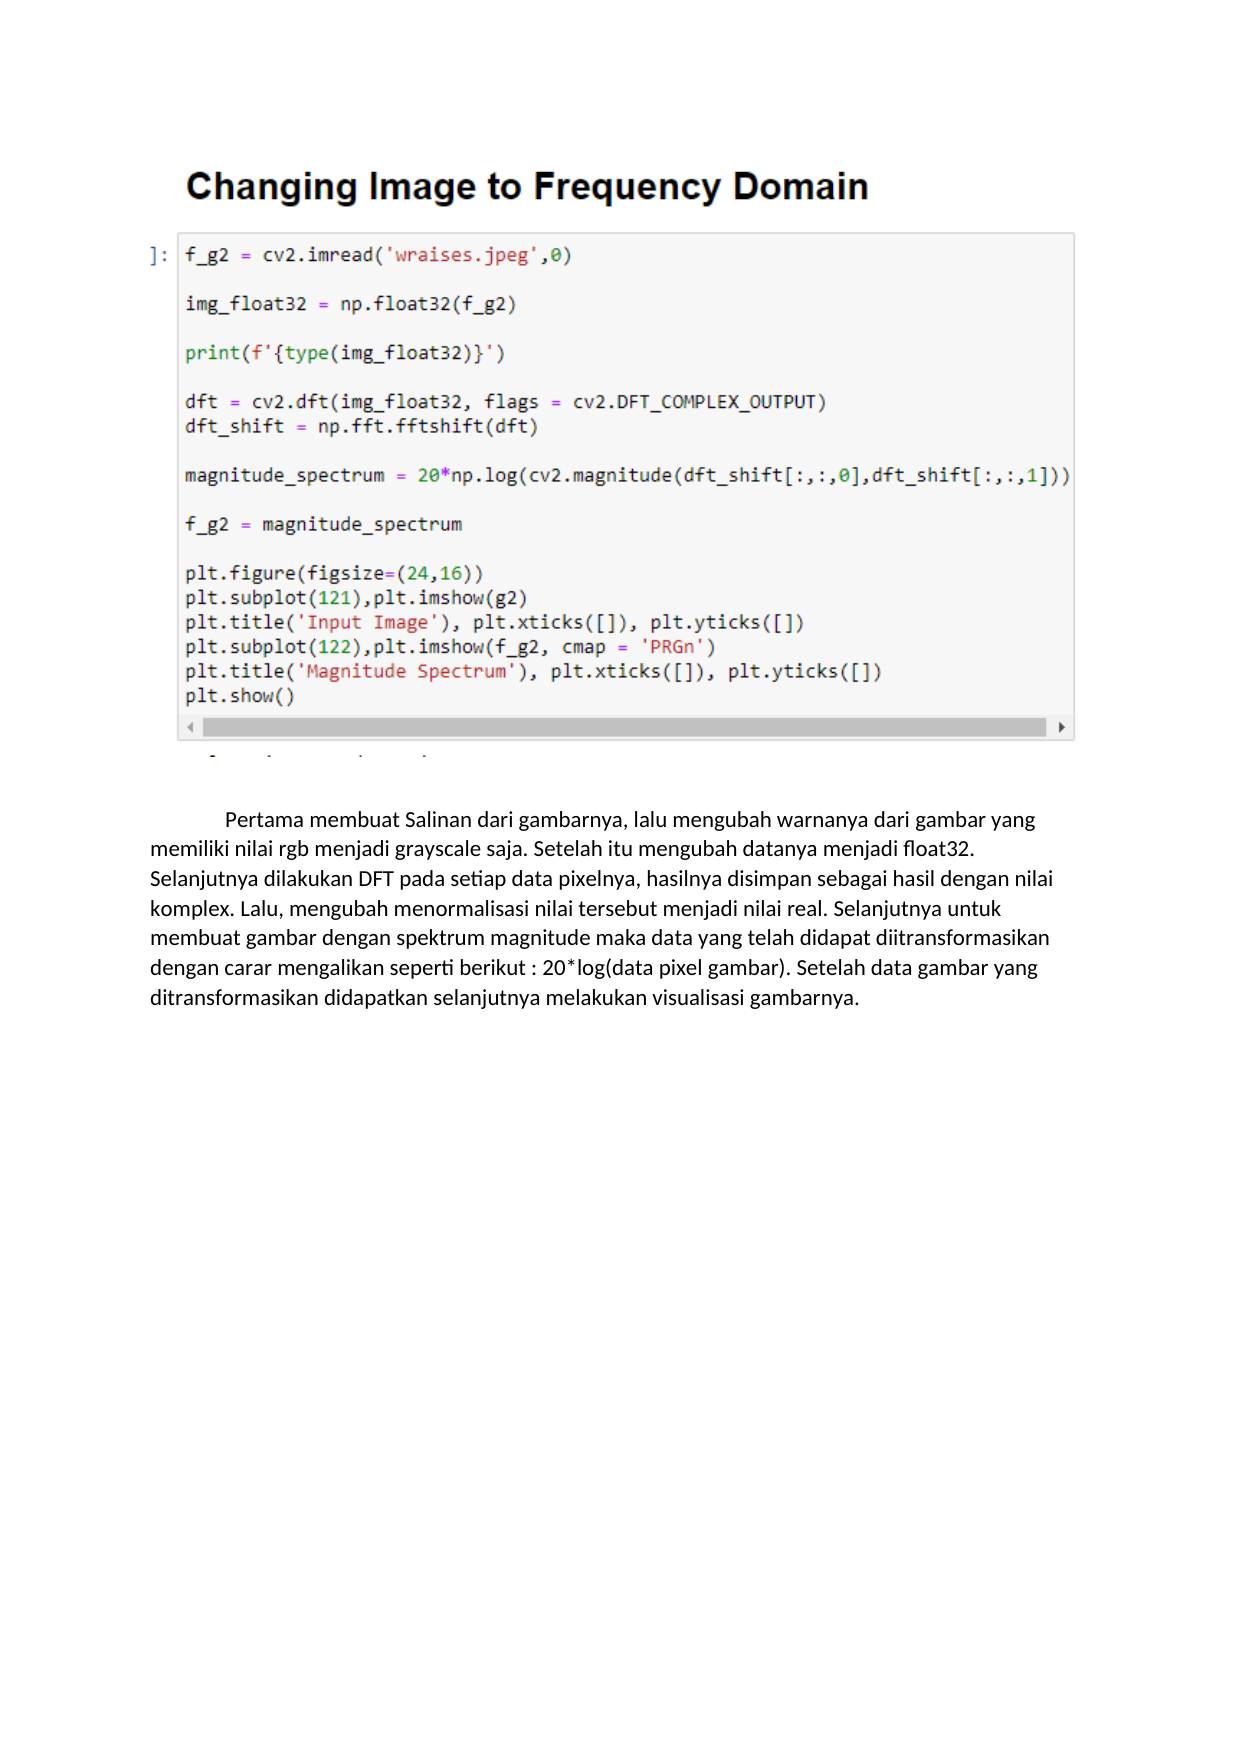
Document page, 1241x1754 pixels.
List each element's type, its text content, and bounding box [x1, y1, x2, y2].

text Pertama membuat Salinan dari gambarnya, lalu mengubah warnanya dari gambar yang memiliki nilai rgb menjadi grayscale saja. Setelah itu mengubah datanya menjadi float32. Selanjutnya dilakukan DFT pada setiap data pixelnya, hasilnya disimpan sebagai hasil dengan nilai komplex. Lalu, mengubah menormalisasi nilai tersebut menjadi nilai real. Selanjutnya untuk membuat gambar dengan spektrum magnitude maka data yang telah didapat diitransformasikan dengan carar mengalikan seperti berikut : 20*log(data pixel gambar). Setelah data gambar yang ditransformasikan didapatkan selanjutnya melakukan visualisasi gambarnya. [150, 805, 1090, 1011]
picture [150, 150, 1091, 757]
